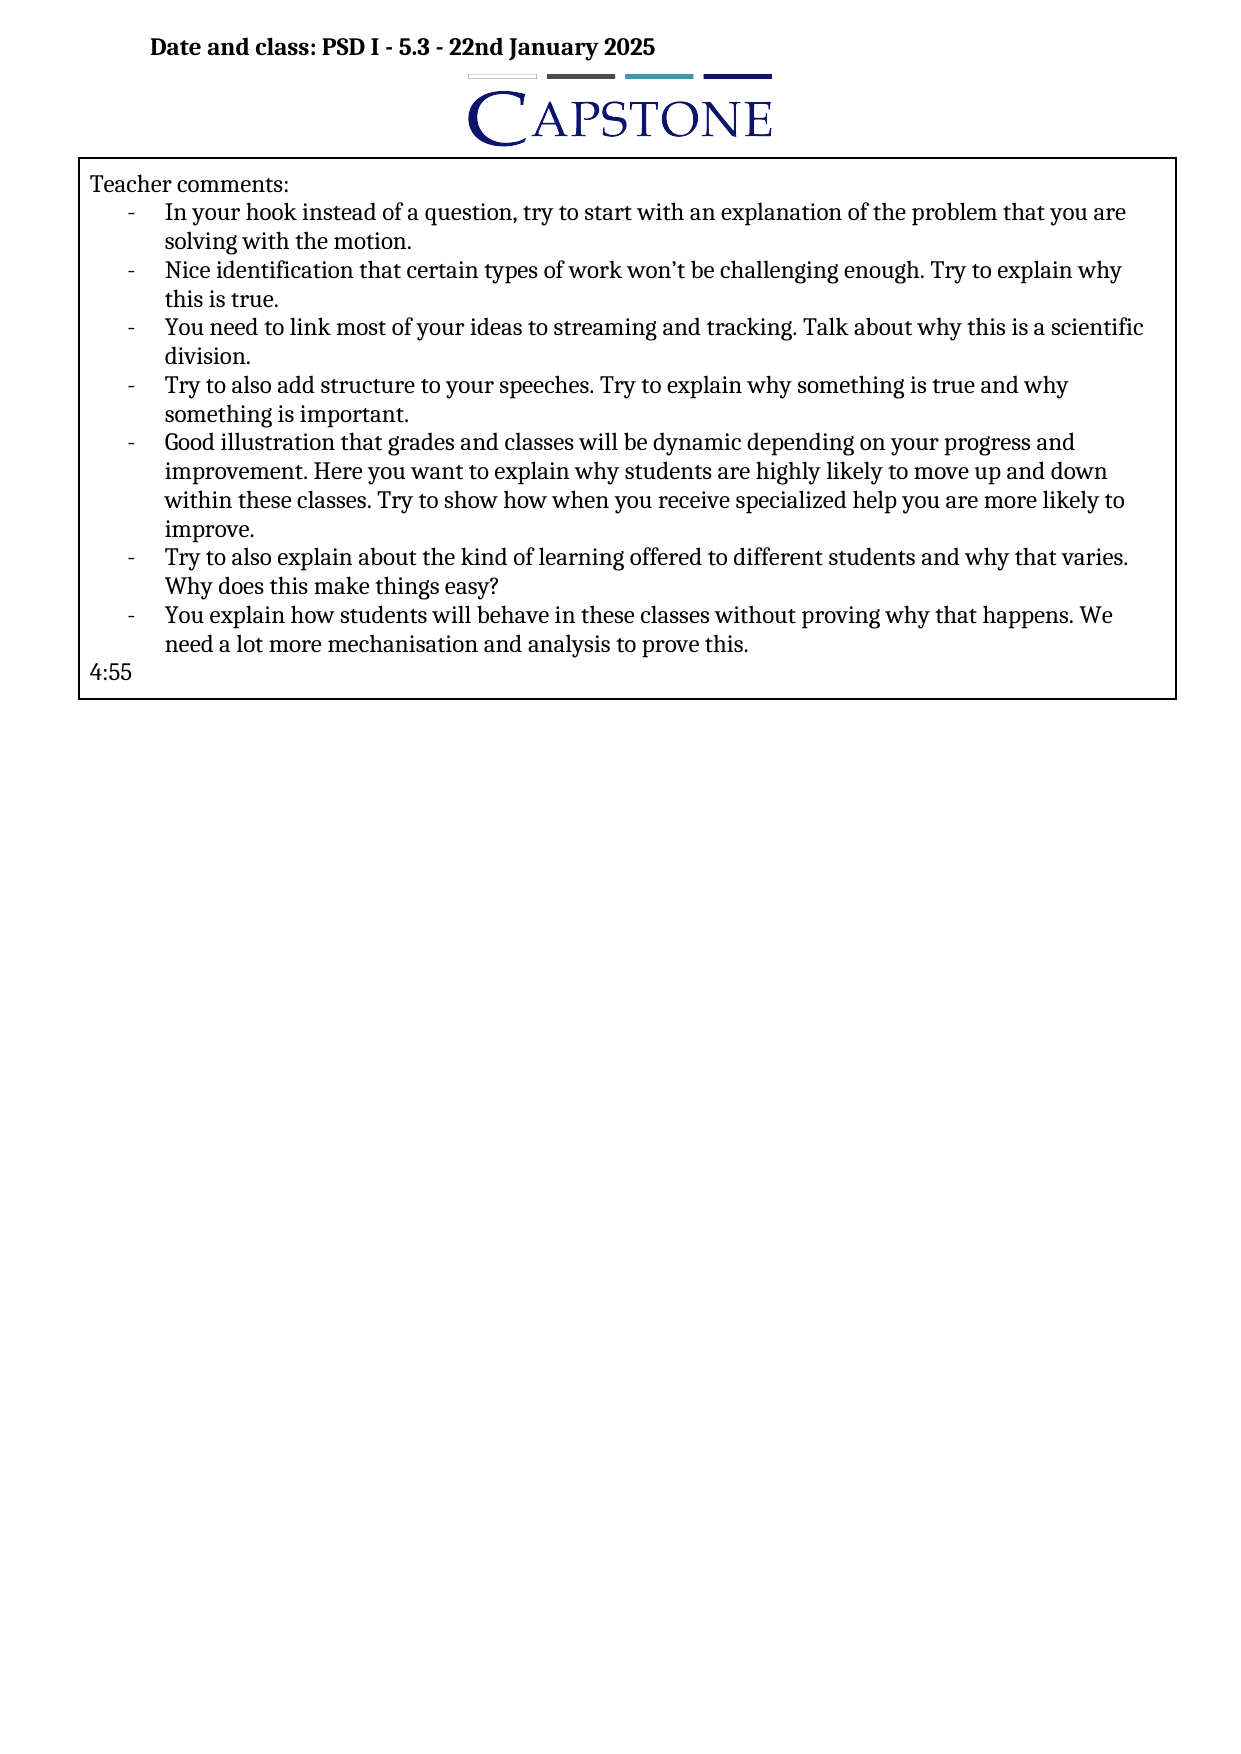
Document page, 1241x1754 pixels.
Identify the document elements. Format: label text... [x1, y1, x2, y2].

picture [460, 66, 781, 153]
table_cell Teacher comments: In your hook instead of a question, try to start with an explanation of the problem that you are solving with the motion. Nice identification that certain types of work won’t be challenging enough. Try to explain why this is true. You need to link most of your ideas to streaming and tracking. Talk about why this is a scientific division. Try to also add structure to your speeches. Try to explain why something is true and why something is important. Good illustration that grades and classes will be dynamic depending on your progress and improvement. Here you want to explain why students are highly likely to move up and down within these classes. Try to show how when you receive specialized help you are more likely to improve. Try to also explain about the kind of learning offered to different students and why that varies. Why does this make things easy? You explain how students will behave in these classes without proving why that happens. We need a lot more mechanisation and analysis to prove this. 4:55 [80, 159, 1175, 697]
